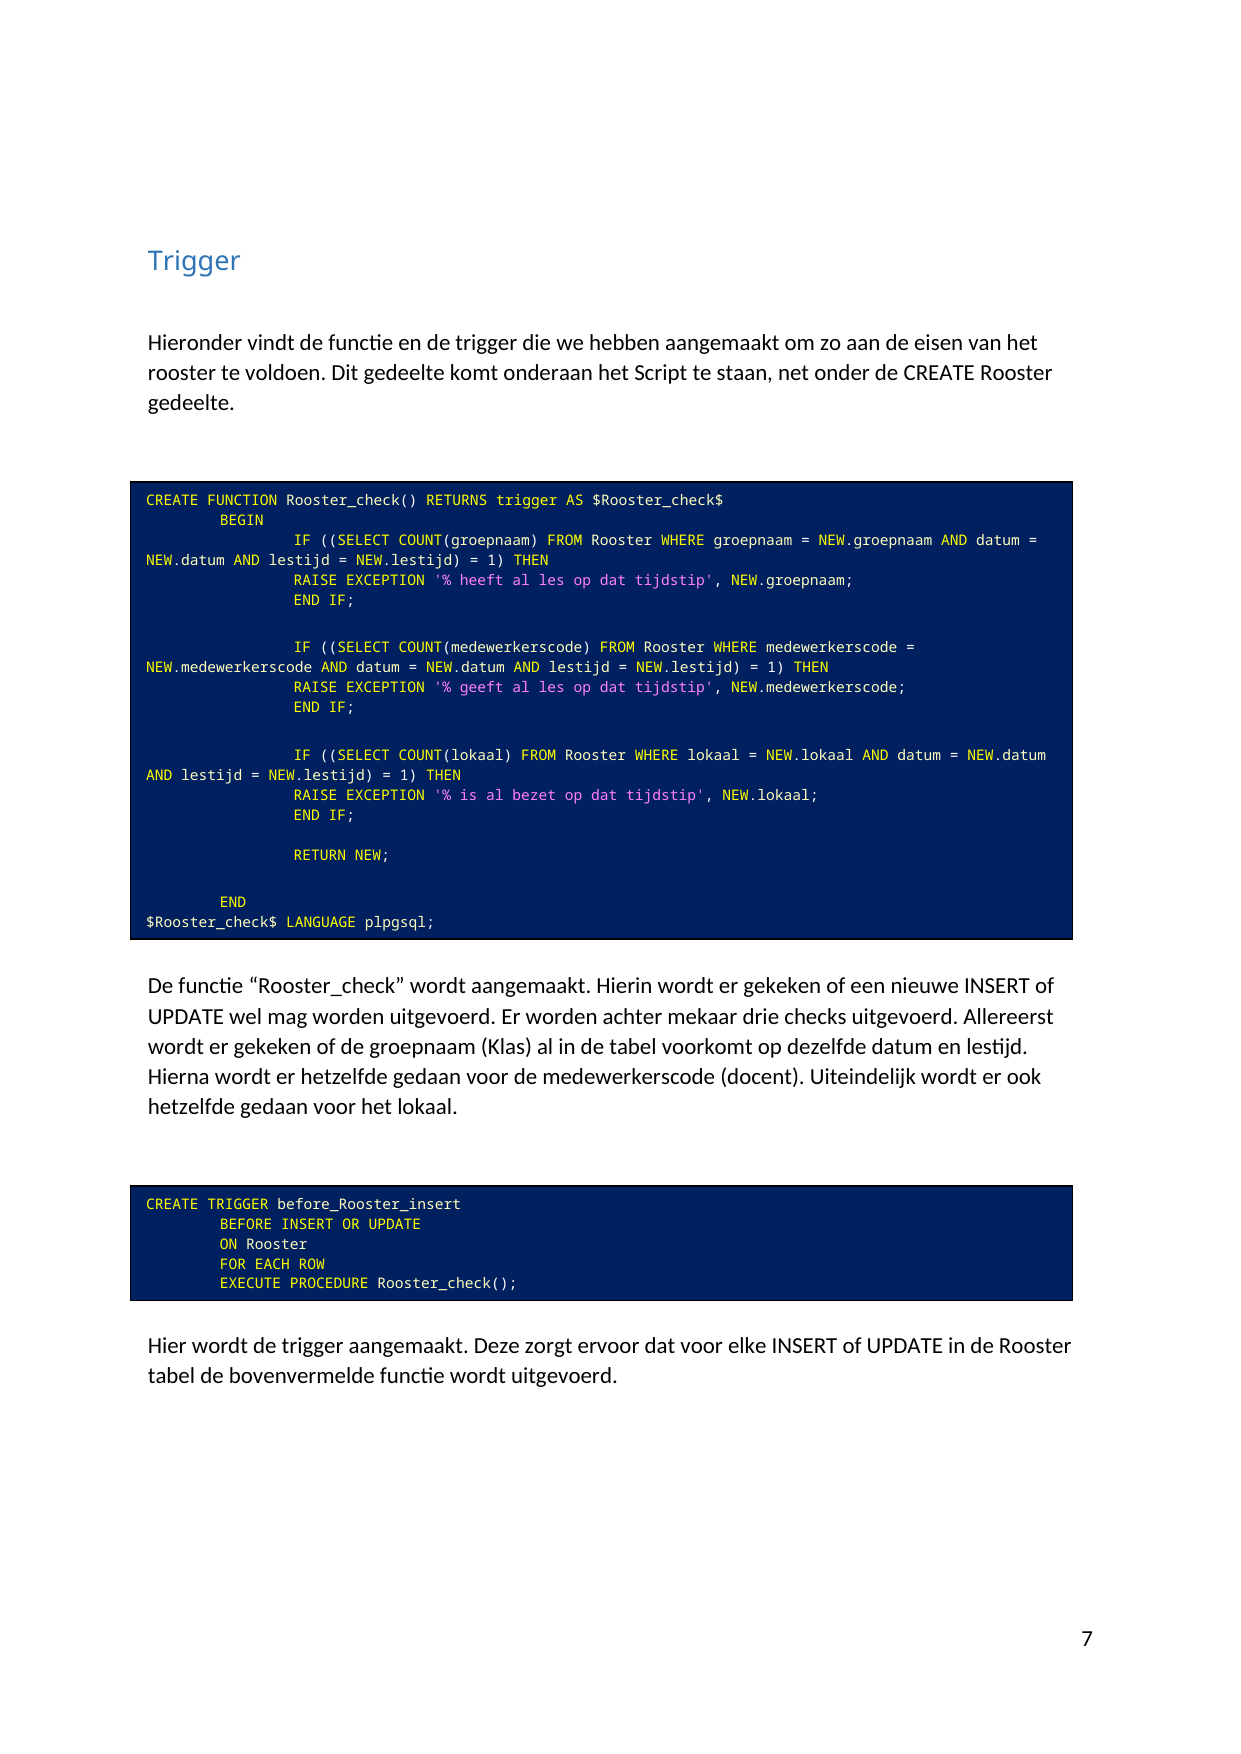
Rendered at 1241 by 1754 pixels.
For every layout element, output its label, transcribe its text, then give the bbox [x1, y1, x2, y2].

subtitle Trigger [148, 241, 1093, 278]
text Hier wordt de trigger aangemaakt. Deze zorgt ervoor dat voor elke INSERT of UPDATE in de Rooster tabel de bovenvermelde functie wordt uitgevoerd. [148, 1186, 1093, 1389]
text Hieronder vindt de functie en de trigger die we hebben aangemaakt om zo aan de eisen van het rooster te voldoen. Dit gedeelte komt onderaan het Script te staan, net onder de CREATE Rooster gedeelte. [148, 328, 1093, 416]
text De functie “Rooster_check” wordt aangemaakt. Hierin wordt er gekeken of een nieuwe INSERT of UPDATE wel mag worden uitgevoerd. Er worden achter mekaar drie checks uitgevoerd. Allereerst wordt er gekeken of de groepnaam (Klas) al in de tabel voorkomt op dezelfde datum en lestijd. Hierna wordt er hetzelfde gedaan voor de medewerkerscode (docent). Uiteindelijk wordt er ook hetzelfde gedaan voor het lokaal. [148, 482, 1093, 1120]
